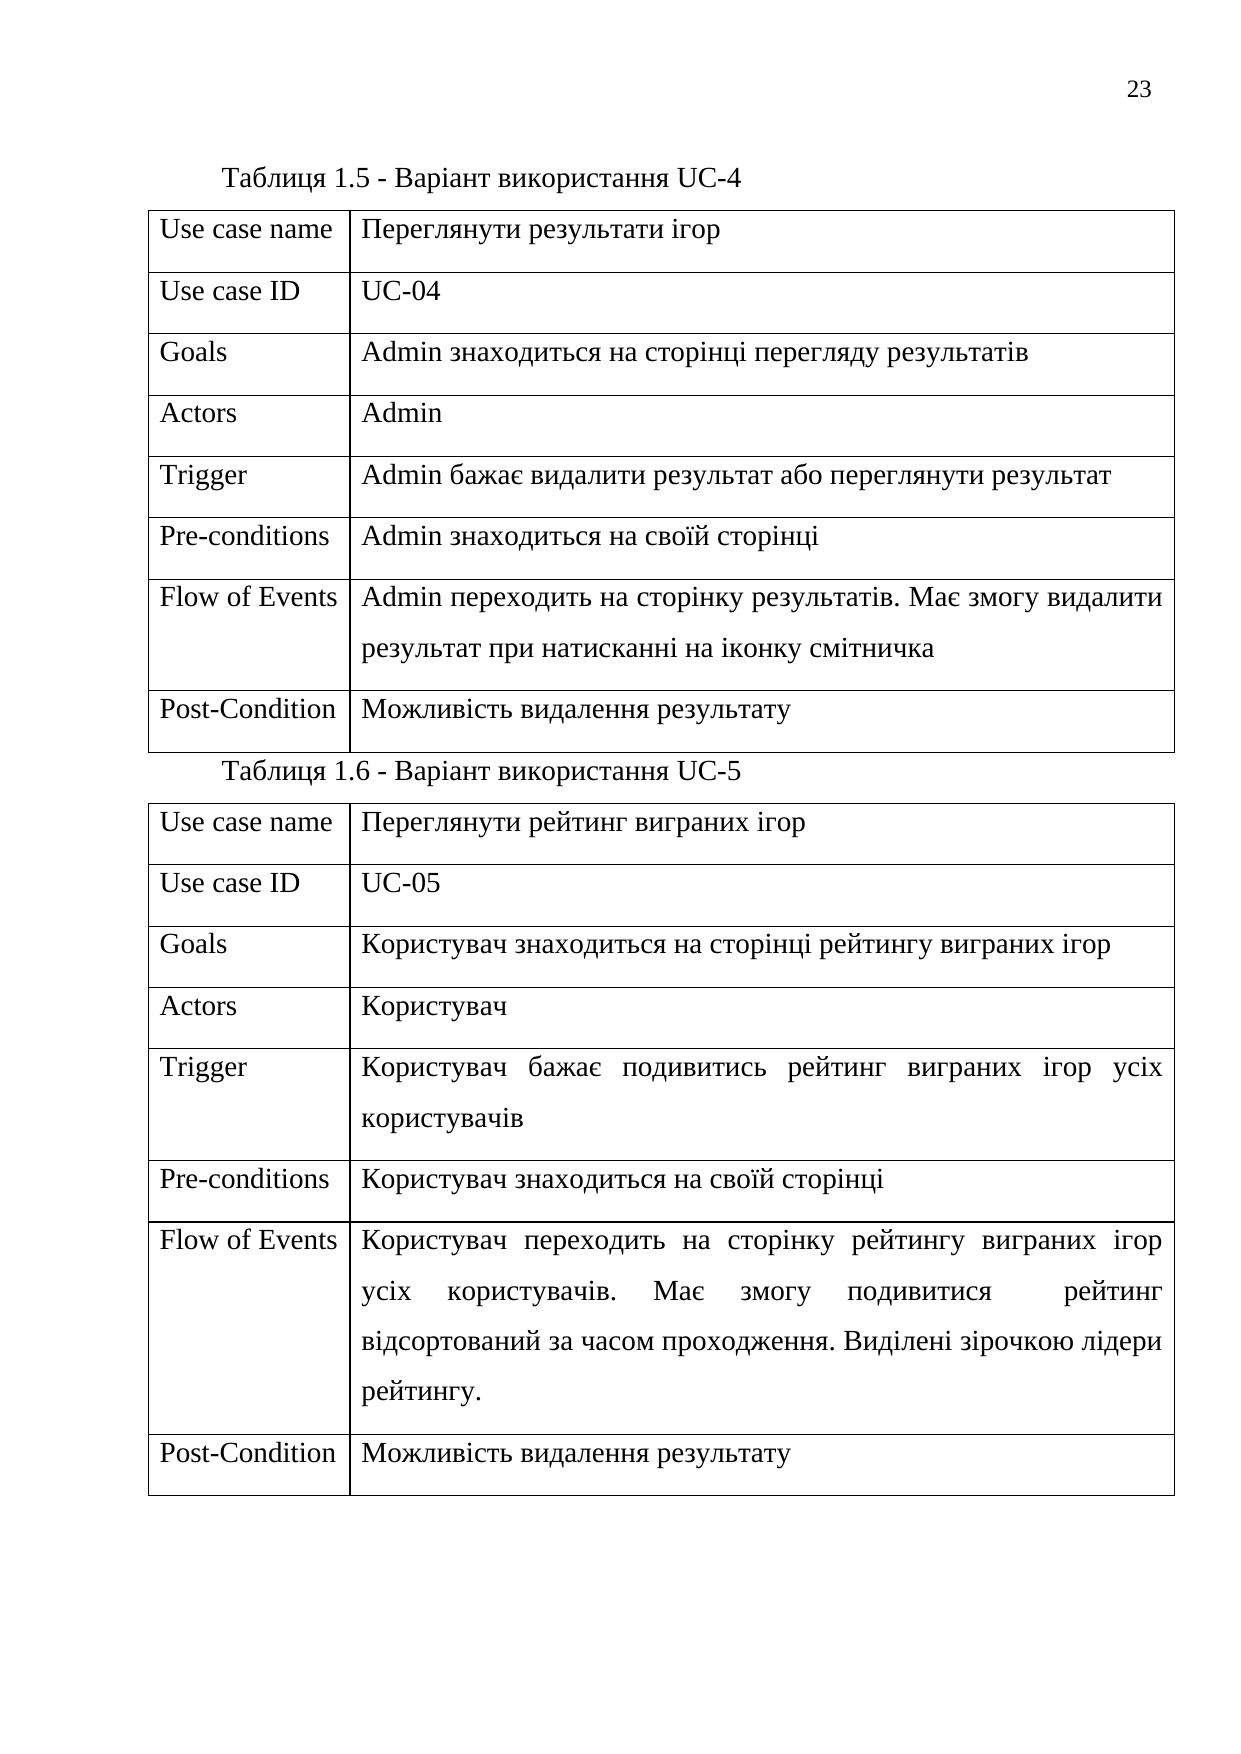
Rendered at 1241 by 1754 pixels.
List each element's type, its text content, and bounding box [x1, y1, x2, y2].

text Таблиця 1.5 - Варіант використання UC-4 [148, 160, 1152, 194]
table_header Переглянути результати ігор [351, 211, 1174, 272]
table_cell Flow of Events [149, 1223, 349, 1434]
table_cell Admin знаходиться на своїй сторінці [351, 518, 1174, 578]
table_cell Admin бажає видалити результат або переглянути результат [351, 457, 1174, 517]
table_cell Use case ID [149, 273, 349, 333]
table_cell Actors [149, 396, 349, 456]
table_cell Користувач переходить на сторінку рейтингу виграних ігор усіх користувачів. Має змогу подивитися рейтинг відсортований за часом проходження. Виділені зірочкою лідери рейтингу. [351, 1223, 1174, 1434]
table_cell Можливість видалення результату [351, 1435, 1174, 1495]
table_header Переглянути рейтинг виграних ігор [351, 804, 1174, 864]
table_cell Можливість видалення результату [351, 691, 1174, 752]
table_header Use case name [149, 804, 349, 864]
table_cell Користувач знаходиться на своїй сторінці [351, 1161, 1174, 1221]
table_cell Goals [149, 334, 349, 394]
table_cell UC-05 [351, 865, 1174, 926]
table_cell Post-Condition [149, 1435, 349, 1495]
table_cell UC-04 [351, 273, 1174, 333]
table_cell Admin переходить на сторінку результатів. Має змогу видалити результат при натисканні на іконку смітничка [351, 580, 1174, 690]
table_cell Admin знаходиться на сторінці перегляду результатів [351, 334, 1174, 394]
table_cell Actors [149, 988, 349, 1048]
table_cell Use case ID [149, 865, 349, 926]
table_cell Користувач знаходиться на сторінці рейтингу виграних ігор [351, 927, 1174, 987]
table_cell Goals [149, 927, 349, 987]
table_cell Користувач бажає подивитись рейтинг виграних ігор усіх користувачів [351, 1049, 1174, 1160]
table_cell Користувач [351, 988, 1174, 1048]
table_cell Pre-conditions [149, 1161, 349, 1221]
table_cell Admin [351, 396, 1174, 456]
table_cell Post-Condition [149, 691, 349, 752]
table_cell Trigger [149, 457, 349, 517]
table_header Use case name [149, 211, 349, 272]
table_cell Flow of Events [149, 580, 349, 690]
text Таблиця 1.6 - Варіант використання UC-5 [148, 753, 1152, 786]
table_cell Pre-conditions [149, 518, 349, 578]
table_cell Trigger [149, 1049, 349, 1160]
